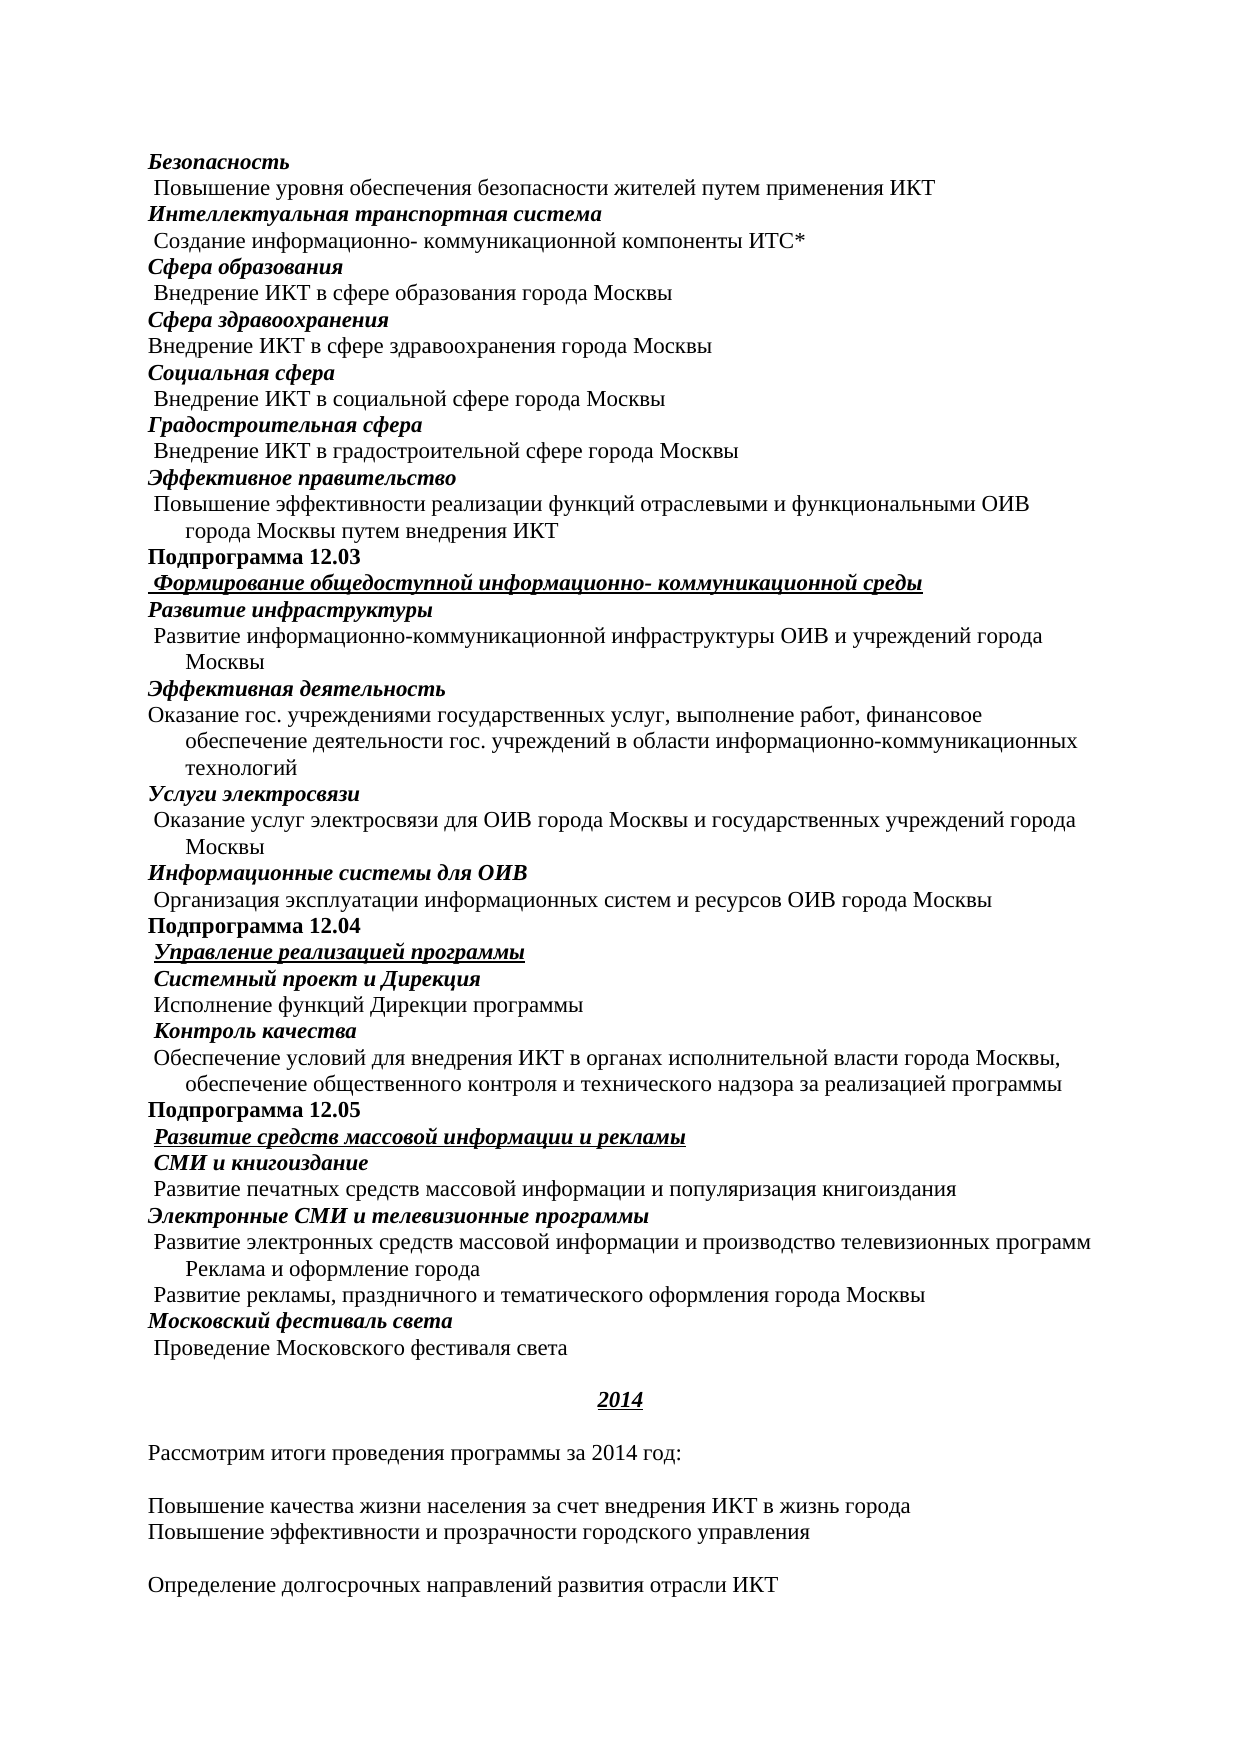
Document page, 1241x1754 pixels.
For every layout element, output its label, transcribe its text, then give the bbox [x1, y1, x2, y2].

text Услуги электросвязи [148, 780, 1092, 807]
text Повышение эффективности реализации функций отраслевыми и функциональными ОИВ города Москвы путем внедрения ИКТ [148, 490, 1092, 543]
text Развитие печатных средств массовой информации и популяризация книгоиздания [148, 1176, 1092, 1202]
text Градостроительная сфера [148, 411, 1092, 438]
text Создание информационно- коммуникационной компоненты ИТС* [148, 227, 1092, 253]
text Социальная сфера [148, 358, 1092, 385]
text Развитие средств массовой информации и рекламы [148, 1123, 1092, 1149]
text Оказание гос. учреждениями государственных услуг, выполнение работ, финансовое обеспечение деятельности гос. учреждений в области информационно-коммуникационных технологий [148, 701, 1092, 780]
text Оказание услуг электросвязи для ОИВ города Москвы и государственных учреждений города Москвы [148, 807, 1092, 859]
text Контроль качества [148, 1017, 1092, 1044]
text Московский фестиваль света [148, 1307, 1092, 1334]
text 2014 [148, 1386, 1092, 1413]
text Подпрограмма 12.05 [148, 1096, 1092, 1123]
text Повышение эффективности и прозрачности городского управления [148, 1518, 1092, 1544]
text Развитие инфраструктуры [148, 596, 1092, 622]
text Проведение Московского фестиваля света [148, 1334, 1092, 1360]
text Безопасность [148, 148, 1092, 174]
text Управление реализацией программы [148, 938, 1092, 965]
text Повышение качества жизни населения за счет внедрения ИКТ в жизнь города [148, 1492, 1092, 1518]
text Повышение уровня обеспечения безопасности жителей путем применения ИКТ [148, 174, 1092, 200]
text Системный проект и Дирекция [148, 965, 1092, 991]
text Развитие электронных средств массовой информации и производство телевизионных программ Реклама и оформление города [148, 1228, 1092, 1281]
text Определение долгосрочных направлений развития отрасли ИКТ [148, 1571, 1092, 1597]
text Развитие информационно-коммуникационной инфраструктуры ОИВ и учреждений города Москвы [148, 622, 1092, 675]
text Внедрение ИКТ в сфере образования города Москвы [148, 279, 1092, 306]
text Сфера здравоохранения [148, 306, 1092, 332]
text Организация эксплуатации информационных систем и ресурсов ОИВ города Москвы [148, 886, 1092, 912]
text Эффективная деятельность [148, 675, 1092, 701]
text Исполнение функций Дирекции программы [148, 991, 1092, 1017]
text Внедрение ИКТ в социальной сфере города Москвы [148, 385, 1092, 411]
text Электронные СМИ и телевизионные программы [148, 1202, 1092, 1228]
text Внедрение ИКТ в градостроительной сфере города Москвы [148, 438, 1092, 464]
text Подпрограмма 12.04 [148, 912, 1092, 938]
text Подпрограмма 12.03 [148, 543, 1092, 569]
text Обеспечение условий для внедрения ИКТ в органах исполнительной власти города Москвы, обеспечение общественного контроля и технического надзора за реализацией программы [148, 1044, 1092, 1096]
text Формирование общедоступной информационно- коммуникационной среды [148, 569, 1092, 596]
text Интеллектуальная транспортная система [148, 200, 1092, 227]
text Рассмотрим итоги проведения программы за 2014 год: [148, 1439, 1092, 1465]
text Развитие рекламы, праздничного и тематического оформления города Москвы [148, 1281, 1092, 1307]
text Внедрение ИКТ в сфере здравоохранения города Москвы [148, 332, 1092, 358]
text Сфера образования [148, 253, 1092, 279]
text Эффективное правительство [148, 464, 1092, 490]
text СМИ и книгоиздание [148, 1149, 1092, 1176]
text Информационные системы для ОИВ [148, 859, 1092, 886]
